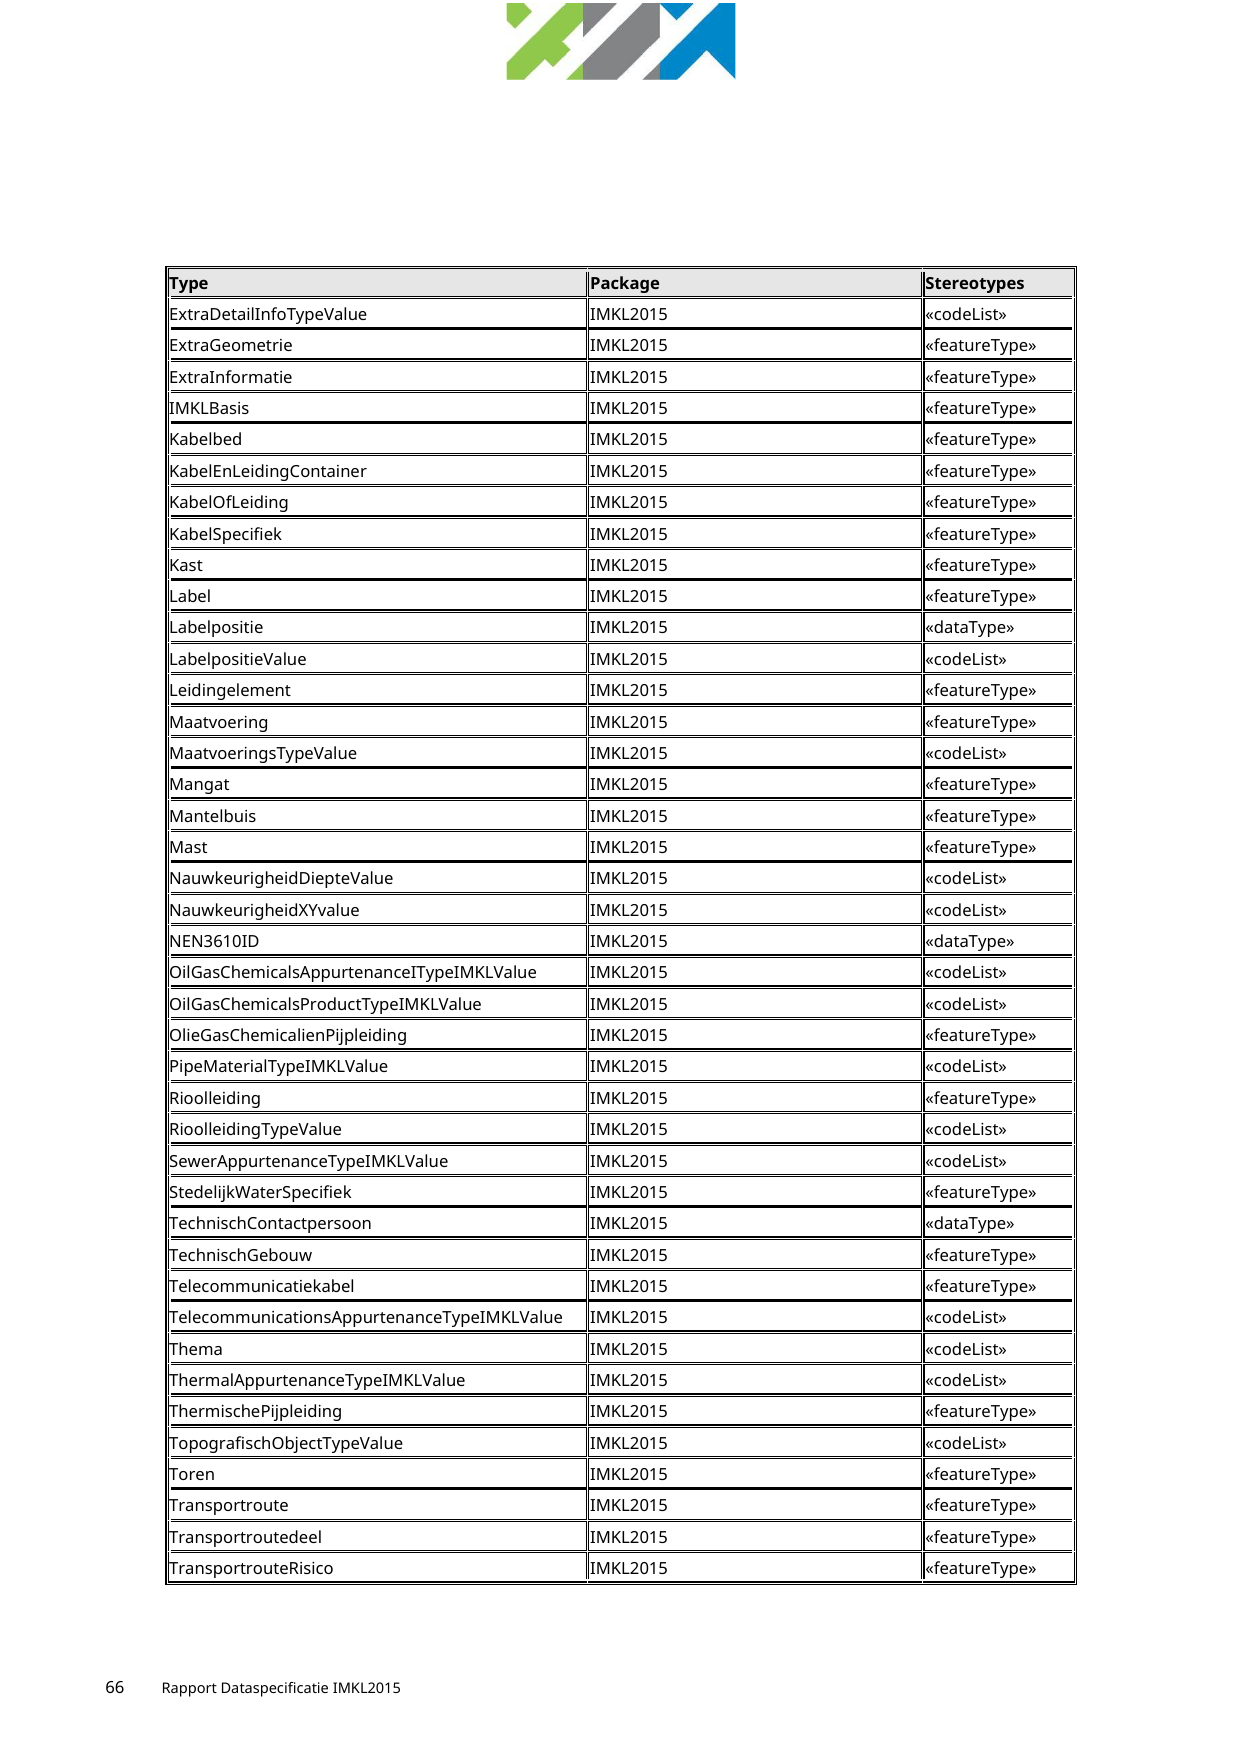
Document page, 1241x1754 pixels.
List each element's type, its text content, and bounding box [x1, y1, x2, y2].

table_cell Telecommunicatiekabel [167, 1268, 588, 1299]
table_cell Leidingelement [167, 672, 588, 703]
table_cell OilGasChemicalsAppurtenanceITypeIMKLValue [169, 954, 586, 985]
table_cell IMKL2015 [589, 863, 921, 891]
table_cell IMKL2015 [588, 1550, 923, 1581]
table_cell IMKL2015 [589, 989, 921, 1017]
table_cell ThermalAppurtenanceTypeIMKLValue [167, 1362, 588, 1393]
table_cell «featureType» [925, 797, 1074, 829]
table_cell IMKL2015 [589, 330, 921, 358]
table_cell Transportroutedeel [169, 1519, 586, 1550]
table_cell «codeList» [925, 1330, 1074, 1362]
table_header Stereotypes [923, 269, 1074, 296]
table_cell «featureType» [925, 1519, 1074, 1550]
table_cell IMKL2015 [589, 738, 921, 766]
table_cell «codeList» [925, 954, 1074, 985]
table_cell «featureType» [923, 1456, 1075, 1487]
table_cell «codeList» [925, 1142, 1074, 1173]
table_cell ExtraInformatie [169, 358, 586, 390]
table_cell «featureType» [925, 1236, 1074, 1268]
table_cell IMKL2015 [589, 581, 921, 609]
table_cell IMKL2015 [589, 1365, 921, 1393]
table_cell Transportroute [169, 1487, 586, 1518]
table_cell «featureType» [925, 453, 1074, 484]
table_cell IMKL2015 [589, 801, 921, 829]
table_cell TransportrouteRisico [167, 1550, 588, 1581]
table_cell IMKL2015 [589, 487, 921, 515]
table_cell Kabelbed [169, 421, 586, 452]
table_cell «featureType» [925, 1174, 1074, 1205]
table_cell «featureType» [925, 766, 1074, 797]
table_cell «featureType» [923, 672, 1075, 703]
table_cell «codeList» [925, 860, 1074, 891]
table_cell Maatvoering [169, 703, 586, 734]
table_cell IMKL2015 [589, 1114, 921, 1142]
table_cell IMKL2015 [589, 1146, 921, 1173]
table_cell «codeList» [923, 1362, 1075, 1393]
table_cell IMKL2015 [589, 1334, 921, 1362]
table_cell TechnischContactpersoon [169, 1205, 586, 1236]
table_cell NEN3610ID [167, 923, 588, 954]
table_cell IMKLBasis [167, 390, 588, 421]
table_cell «featureType» [925, 515, 1074, 546]
table_cell KabelOfLeiding [167, 484, 588, 515]
table_cell IMKL2015 [589, 519, 921, 546]
table_cell PipeMaterialTypeIMKLValue [169, 1048, 586, 1079]
table_cell «featureType» [923, 1550, 1075, 1581]
table_cell IMKL2015 [589, 1052, 921, 1079]
table_cell «featureType» [925, 1393, 1074, 1424]
table_cell NauwkeurigheidDiepteValue [169, 860, 586, 891]
table_cell «dataType» [925, 609, 1074, 641]
table_cell «codeList» [923, 1111, 1075, 1142]
table_cell «featureType» [925, 546, 1074, 578]
table_cell «featureType» [925, 421, 1074, 452]
table_cell «codeList» [925, 891, 1074, 923]
table_cell IMKL2015 [589, 456, 921, 484]
table_cell Label [167, 578, 586, 609]
picture [506, 3, 718, 80]
table_cell IMKL2015 [589, 769, 921, 797]
table_cell «featureType» [925, 703, 1074, 734]
table_cell LabelpositieValue [167, 641, 588, 672]
table_cell IMKL2015 [589, 958, 921, 985]
table_cell IMKL2015 [589, 1428, 921, 1456]
table_cell «featureType» [923, 484, 1075, 515]
table_cell «codeList» [925, 735, 1074, 766]
table_cell IMKL2015 [589, 895, 921, 923]
table_cell IMKL2015 [589, 1083, 921, 1111]
table_cell Mantelbuis [169, 797, 586, 829]
table_cell IMKL2015 [589, 393, 921, 421]
table_cell «featureType» [925, 1487, 1074, 1518]
table_cell Toren [167, 1456, 588, 1487]
table_header Package [588, 267, 923, 296]
table_cell NauwkeurigheidXYvalue [169, 891, 586, 923]
table_cell ExtraGeometrie [169, 327, 586, 358]
table_cell IMKL2015 [589, 675, 921, 703]
table_cell IMKL2015 [589, 1302, 921, 1330]
table_cell IMKL2015 [589, 1397, 921, 1424]
table_cell «codeList» [923, 296, 1075, 327]
table_cell IMKL2015 [589, 1522, 921, 1550]
table_cell «featureType» [925, 327, 1074, 358]
table_cell IMKL2015 [589, 299, 921, 327]
table_cell IMKL2015 [589, 613, 921, 641]
table_cell «dataType» [923, 923, 1075, 954]
table_cell «featureType» [923, 829, 1075, 860]
table_cell OilGasChemicalsProductTypeIMKLValue [169, 985, 586, 1017]
table_cell ThermischePijpleiding [169, 1393, 586, 1424]
table_cell IMKL2015 [589, 424, 921, 452]
table_cell Labelpositie [169, 609, 586, 641]
table_cell «featureType» [923, 1017, 1075, 1048]
table_cell IMKL2015 [589, 707, 921, 734]
table_cell «featureType» [923, 390, 1075, 421]
table_cell IMKL2015 [589, 1020, 921, 1048]
table_cell IMKL2015 [589, 1459, 921, 1487]
table_cell «codeList» [923, 641, 1075, 672]
table_cell IMKL2015 [589, 1240, 921, 1268]
table_header Type [169, 269, 588, 296]
table_cell ExtraDetailInfoTypeValue [167, 296, 588, 327]
table_cell IMKL2015 [589, 832, 921, 860]
table_cell Mast [167, 829, 588, 860]
picture [677, 50, 736, 80]
table_cell «featureType» [923, 1268, 1075, 1299]
table_cell Rioolleiding [169, 1080, 586, 1111]
table_cell IMKL2015 [589, 550, 921, 578]
table_cell TechnischGebouw [169, 1236, 586, 1268]
table_cell IMKL2015 [589, 1208, 921, 1236]
table_cell IMKL2015 [589, 1177, 921, 1205]
table_cell StedelijkWaterSpecifiek [169, 1174, 586, 1205]
table_cell IMKL2015 [589, 1490, 921, 1518]
table_cell KabelEnLeidingContainer [169, 453, 586, 484]
table_cell «featureType» [925, 358, 1074, 390]
table_cell TelecommunicationsAppurtenanceTypeIMKLValue [169, 1299, 586, 1330]
table_cell «featureType» [925, 1080, 1074, 1111]
table_cell Thema [169, 1330, 586, 1362]
table_cell OlieGasChemicalienPijpleiding [167, 1017, 588, 1048]
table_cell MaatvoeringsTypeValue [169, 735, 586, 766]
table_cell «codeList» [925, 985, 1074, 1017]
table_cell KabelSpecifiek [169, 515, 586, 546]
table_cell IMKL2015 [589, 1271, 921, 1299]
table_cell «featureType» [925, 578, 1075, 609]
table_cell Mangat [169, 766, 586, 797]
table_cell SewerAppurtenanceTypeIMKLValue [169, 1142, 586, 1173]
table_cell IMKL2015 [589, 362, 921, 390]
table_cell IMKL2015 [589, 644, 921, 672]
table_cell «codeList» [925, 1424, 1074, 1456]
table_cell Kast [169, 546, 586, 578]
table_cell «codeList» [925, 1048, 1074, 1079]
table_cell «dataType» [925, 1205, 1074, 1236]
table_cell RioolleidingTypeValue [167, 1111, 588, 1142]
table_cell TopografischObjectTypeValue [169, 1424, 586, 1456]
table_cell «codeList» [925, 1299, 1074, 1330]
table_cell IMKL2015 [589, 926, 921, 954]
